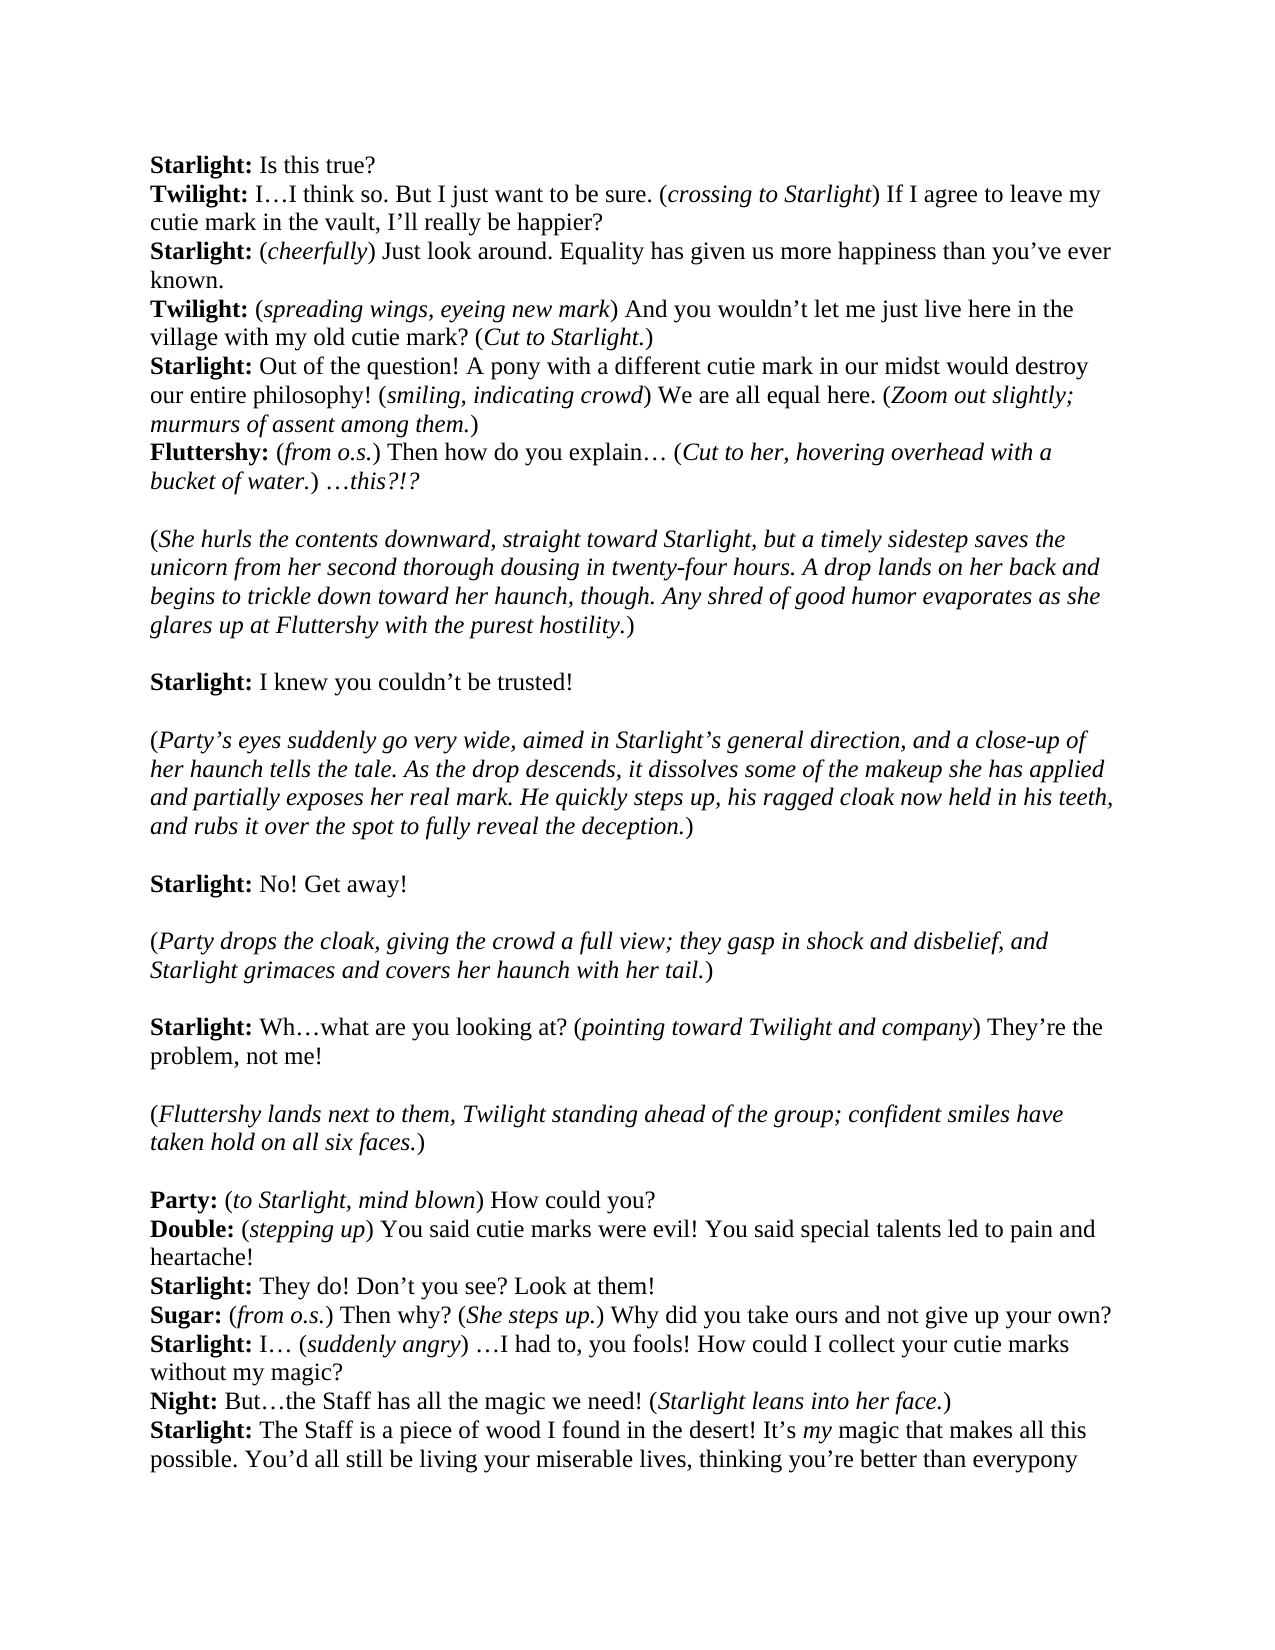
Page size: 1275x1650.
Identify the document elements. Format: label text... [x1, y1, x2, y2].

text Night: But…the Staff has all the magic we need! (Starlight leans into her face.) [150, 1386, 1125, 1415]
text Starlight: I knew you couldn’t be trusted! [150, 667, 1125, 696]
text Sugar: (from o.s.) Then why? (She steps up.) Why did you take ours and not give up your own? [150, 1300, 1125, 1329]
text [150, 1415, 1125, 1472]
text (Party drops the cloak, giving the crowd a full view; they gasp in shock and disbelief, and Starlight grimaces and covers her haunch with her tail.) [150, 926, 1125, 984]
text Twilight: (spreading wings, eyeing new mark) And you wouldn’t let me just live here in the village with my old cutie mark? (Cut to Starlight.) [150, 294, 1125, 351]
text Starlight: They do! Don’t you see? Look at them! [150, 1271, 1125, 1300]
text Party: (to Starlight, mind blown) How could you? [150, 1185, 1125, 1214]
text Starlight: Wh…what are you looking at? (pointing toward Twilight and company) They’re the problem, not me! [150, 1012, 1125, 1070]
text (Fluttershy lands next to them, Twilight standing ahead of the group; confident smiles have taken hold on all six faces.) [150, 1099, 1125, 1156]
text Double: (stepping up) You said cutie marks were evil! You said special talents led to pain and heartache! [150, 1214, 1125, 1271]
text Twilight: I…I think so. But I just want to be sure. (crossing to Starlight) If I agree to leave my cutie mark in the vault, I’ll really be happier? [150, 179, 1125, 236]
text (She hurls the contents downward, straight toward Starlight, but a timely sidestep saves the unicorn from her second thorough dousing in twenty-four hours. A drop lands on her back and begins to trickle down toward her haunch, though. Any shred of good humor evaporates as she glares up at Fluttershy with the purest hostility.) [150, 524, 1125, 639]
text (Party’s eyes suddenly go very wide, aimed in Starlight’s general direction, and a close-up of her haunch tells the tale. As the drop descends, it dissolves some of the makeup she has applied and partially exposes her real mark. He quickly steps up, his ragged cloak now held in his teeth, and rubs it over the spot to fully reveal the deception.) [150, 725, 1125, 840]
text Starlight: (cheerfully) Just look around. Equality has given us more happiness than you’ve ever known. [150, 236, 1125, 294]
text Starlight: I… (suddenly angry) …I had to, you fools! How could I collect your cutie marks without my magic? [150, 1329, 1125, 1386]
text Starlight: Out of the question! A pony with a different cutie mark in our midst would destroy our entire philosophy! (smiling, indicating crowd) We are all equal here. (Zoom out slightly; murmurs of assent among them.) [150, 351, 1125, 437]
text Starlight: Is this true? [150, 150, 1125, 179]
text Fluttershy: (from o.s.) Then how do you explain… (Cut to her, hovering overhead with a bucket of water.) …this?!? [150, 437, 1125, 495]
text Starlight: No! Get away! [150, 869, 1125, 897]
